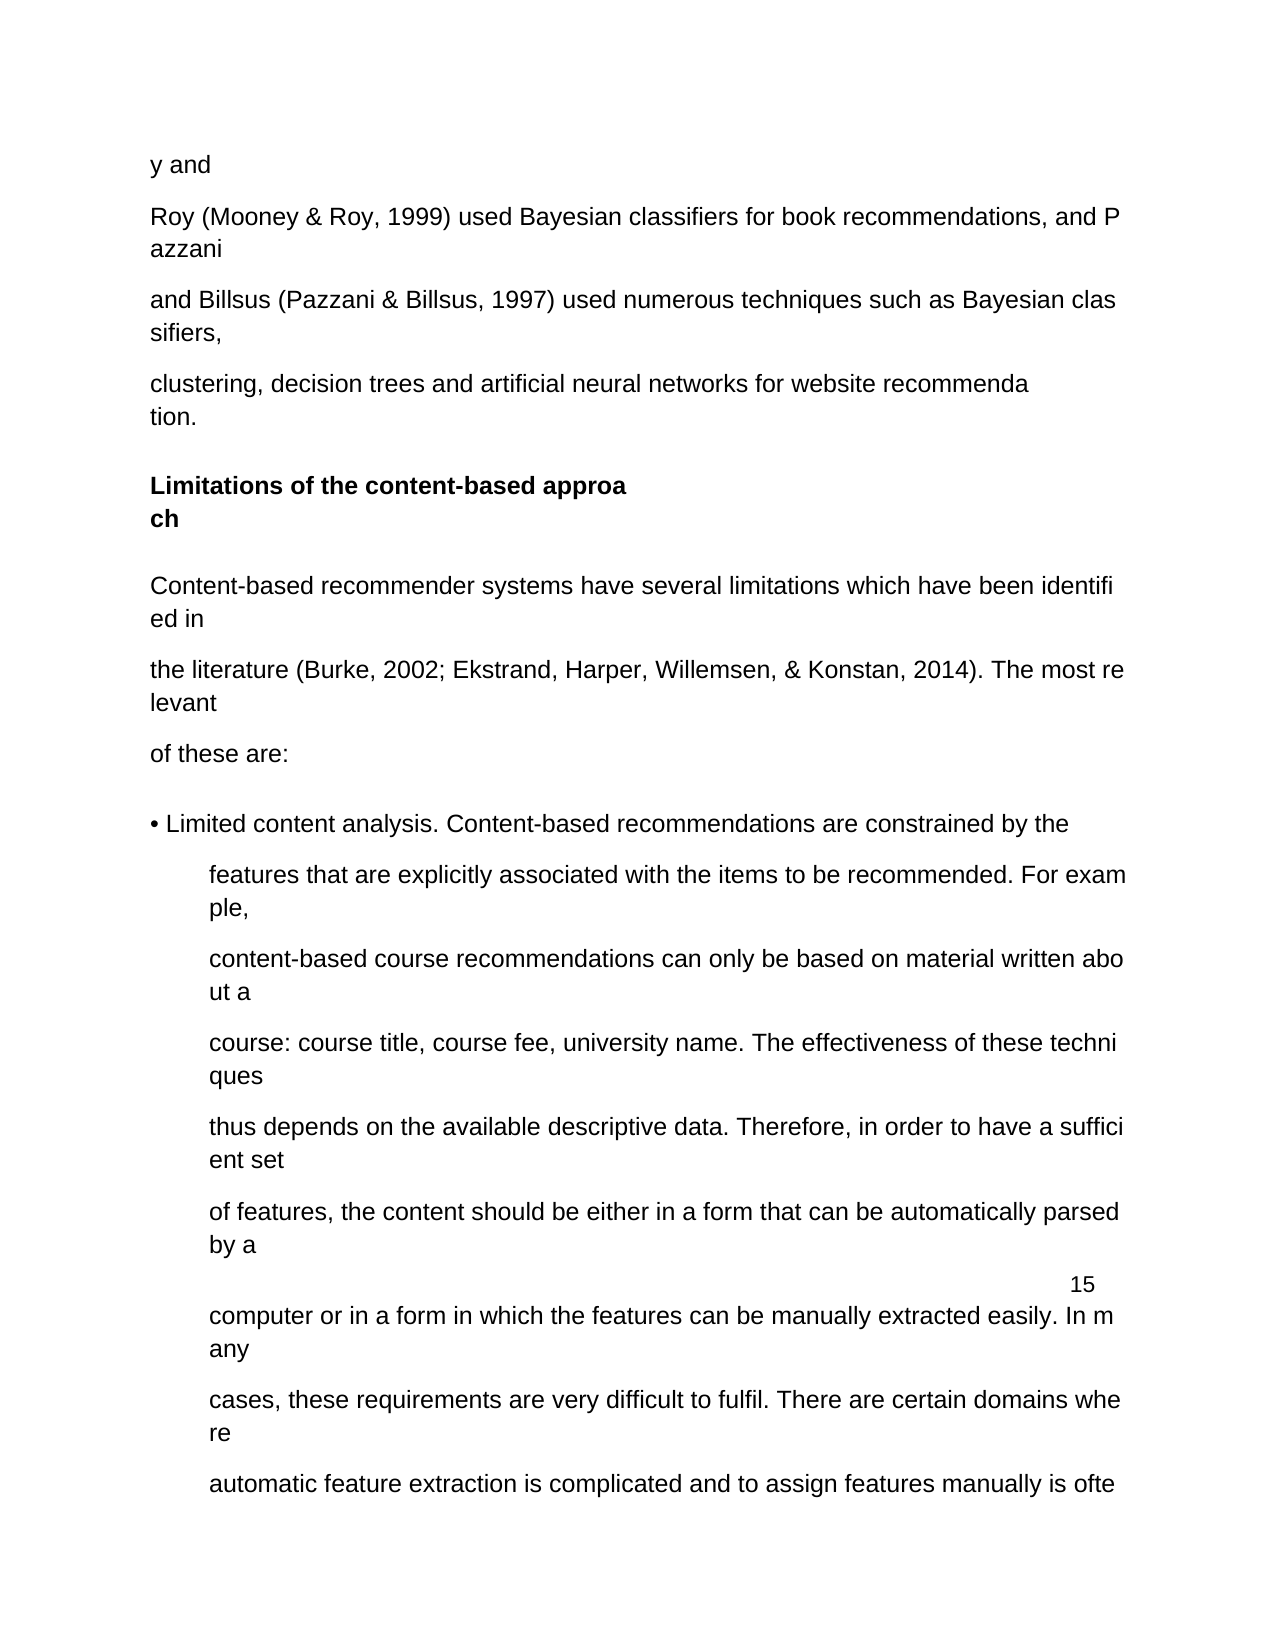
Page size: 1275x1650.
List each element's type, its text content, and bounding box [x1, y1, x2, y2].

text Roy (Mooney & Roy, 1999) used Bayesian classifiers for book recommendations, and Pazzani [150, 201, 1128, 263]
text Limitations of the content-based approach [150, 471, 638, 533]
text features that are explicitly associated with the items to be recommended. For example, [209, 860, 1128, 921]
text of features, the content should be either in a form that can be automatically parsed by a [209, 1197, 1127, 1258]
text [150, 150, 1127, 179]
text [209, 1469, 1127, 1498]
text cases, these requirements are very difficult to fulfil. There are certain domains where [209, 1385, 1127, 1447]
text clustering, decision trees and artificial neural networks for website recommendation. [150, 369, 1032, 431]
text thus depends on the available descriptive data. Therefore, in order to have a sufficient set [209, 1112, 1127, 1174]
text and Billsus (Pazzani & Billsus, 1997) used numerous techniques such as Bayesian classifiers, [150, 285, 1128, 347]
text course: course title, course fee, university name. The effectiveness of these techniques [209, 1028, 1127, 1090]
text 15 [1069, 1271, 1128, 1297]
text Content-based recommender systems have several limitations which have been identified in [150, 571, 1127, 633]
text computer or in a form in which the features can be manually extracted easily. In many [209, 1301, 1128, 1363]
text of these are: [150, 739, 307, 768]
text the literature (Burke, 2002; Ekstrand, Harper, Willemsen, & Konstan, 2014). The most relevant [150, 655, 1127, 717]
text content-based course recommendations can only be based on material written about a [209, 944, 1128, 1005]
text • Limited content analysis. Content-based recommendations are constrained by the [150, 809, 1127, 837]
